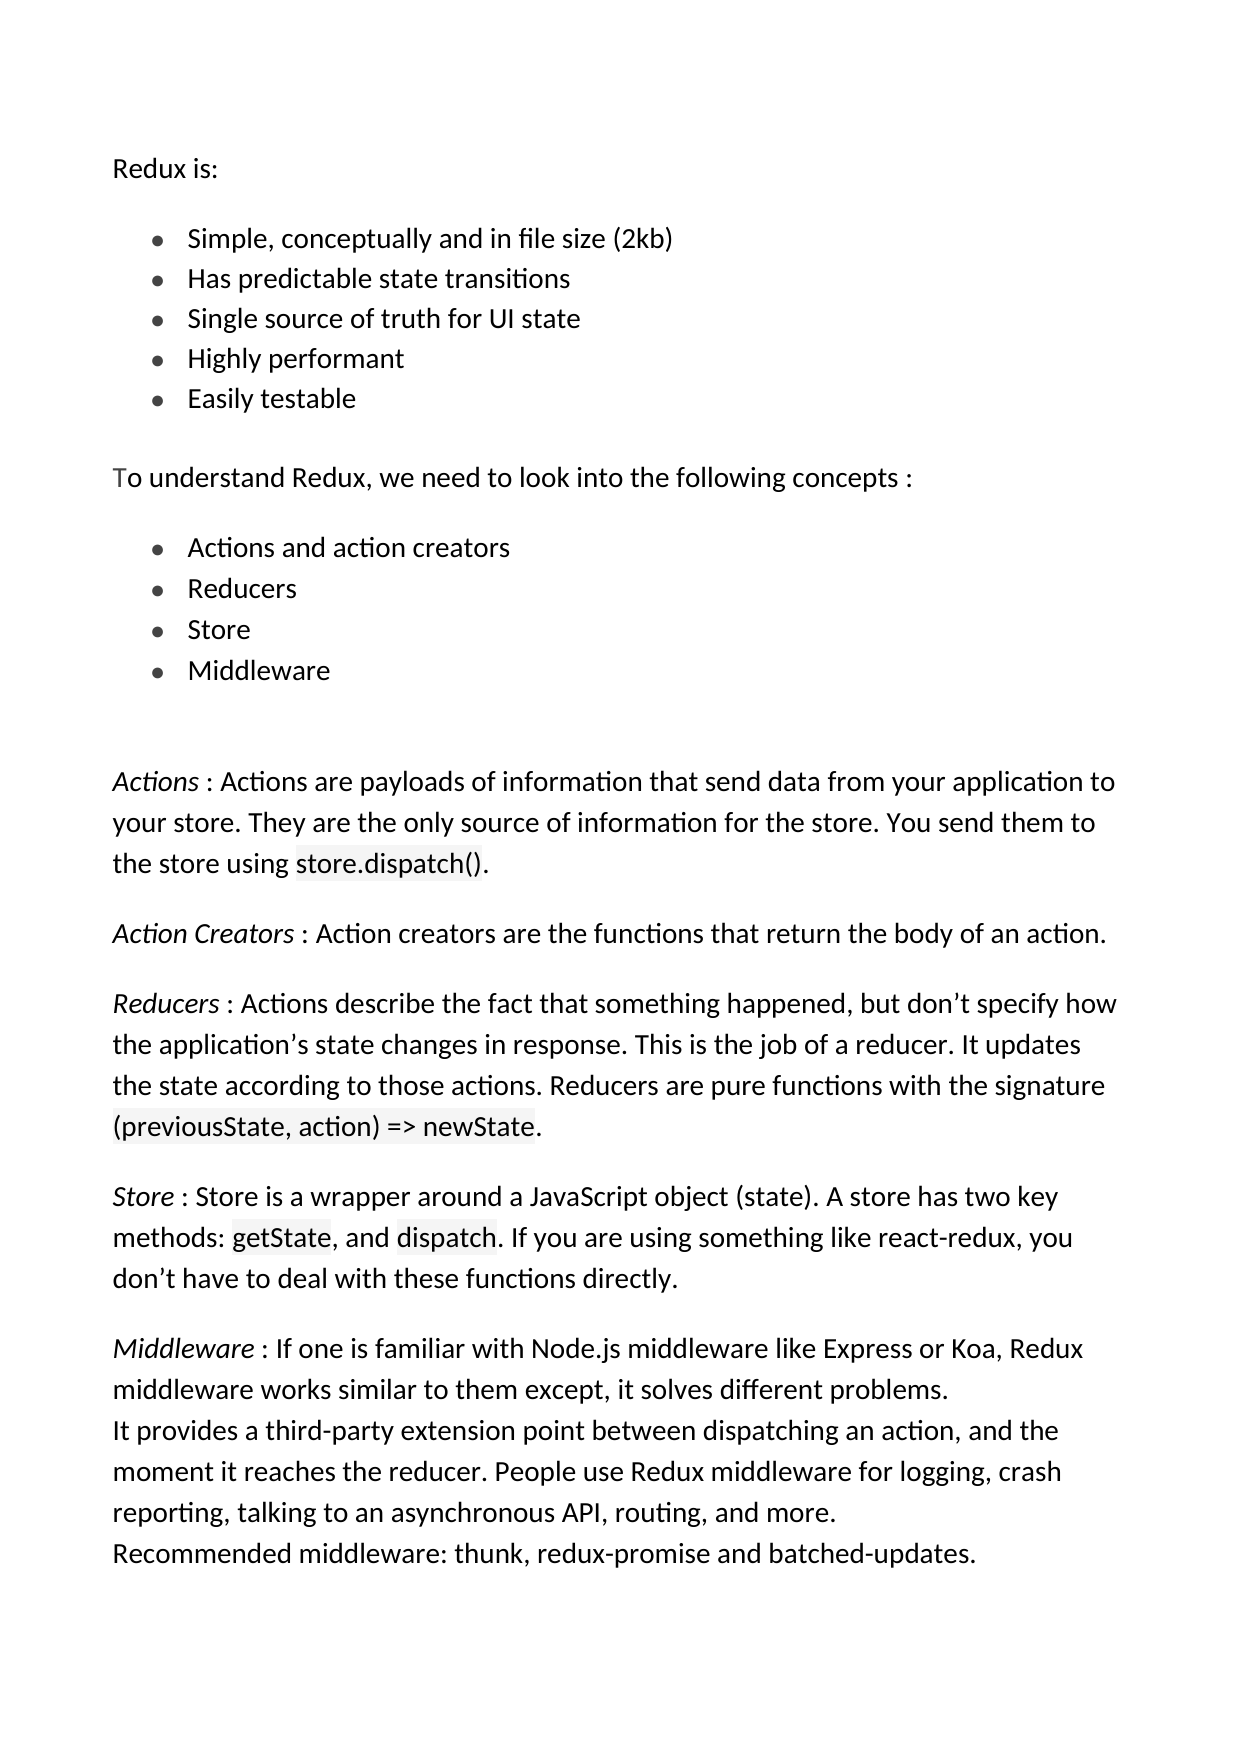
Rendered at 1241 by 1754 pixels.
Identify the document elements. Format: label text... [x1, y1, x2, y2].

text Actions : Actions are payloads of information that send data from your application to your store. They are the only source of information for the store. You send them to the store using store.dispatch(). [112, 763, 1128, 881]
list Simple, conceptually and in file size (2kb) [150, 220, 1128, 256]
text Redux is: [112, 150, 1128, 186]
list Middleware [150, 652, 1128, 688]
list Single source of truth for UI state [150, 300, 1128, 336]
text Middleware : If one is familiar with Node.js middleware like Express or Koa, Redux middleware works similar to them except, it solves different problems. It provides a third-party extension point between dispatching an action, and the moment it reaches the reducer. People use Redux middleware for logging, crash reporting, talking to an asynchronous API, routing, and more. Recommended middleware: thunk, redux-promise and batched-updates. [112, 1330, 1128, 1571]
list Reducers [150, 571, 1128, 606]
list Store [150, 611, 1128, 647]
text To understand Redux, we need to look into the following concepts : [112, 459, 1128, 495]
list Highly performant [150, 340, 1128, 375]
text Action Creators : Action creators are the functions that return the body of an action. [112, 915, 1128, 951]
list Actions and action creators [150, 529, 1128, 565]
list Has predictable state transitions [150, 260, 1128, 296]
list Easily testable [150, 380, 1128, 415]
text Store : Store is a wrapper around a JavaScript object (state). A store has two key methods: getState, and dispatch. If you are using something like react-redux, you don’t have to deal with these functions directly. [112, 1178, 1128, 1296]
text Reducers : Actions describe the fact that something happened, but don’t specify how the application’s state changes in response. This is the job of a reducer. It updates the state according to those actions. Reducers are pure functions with the signature (previousState, action) => newState. [112, 986, 1128, 1144]
